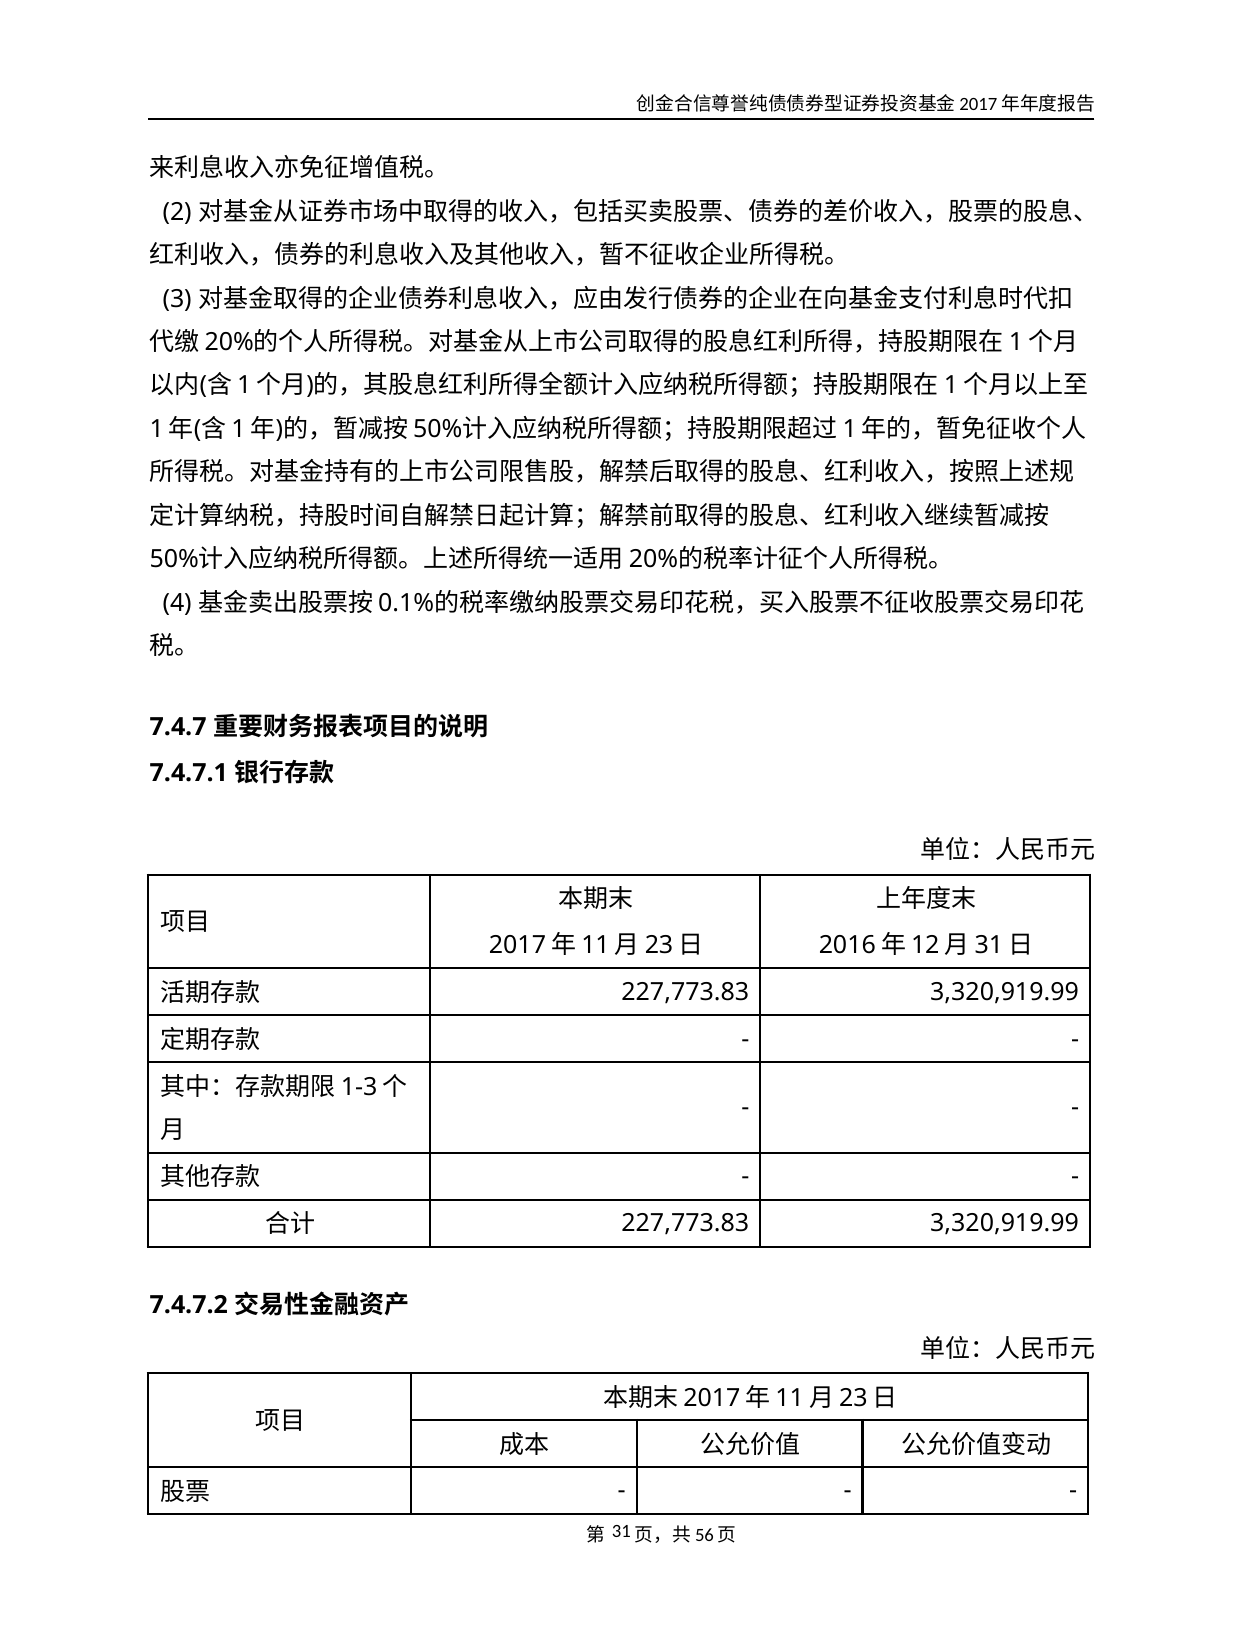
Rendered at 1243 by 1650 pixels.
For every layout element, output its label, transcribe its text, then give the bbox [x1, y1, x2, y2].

table_cell - [431, 1154, 759, 1199]
text 7.4.7.2 交易性金融资产 [149, 1285, 1094, 1321]
table_cell 3,320,919.99 [761, 969, 1089, 1014]
table_cell 合计 [149, 1201, 429, 1246]
text 7.4.7.1 银行存款 [149, 752, 1094, 789]
table_cell - [761, 1016, 1089, 1061]
text 7.4.7 重要财务报表项目的说明 [149, 706, 1094, 742]
table_header 本期末2017年11月23日 [412, 1374, 1087, 1419]
table_cell 成本 [412, 1421, 636, 1466]
table_header 项目 [149, 876, 429, 967]
table_cell 公允价值 [638, 1421, 861, 1466]
table_header 本期末 2017年11月23日 [431, 876, 759, 967]
table_cell 其中：存款期限1-3个月 [149, 1063, 429, 1152]
table_cell 227,773.83 [431, 1201, 759, 1246]
table_cell - [761, 1063, 1089, 1152]
table_cell 活期存款 [149, 969, 429, 1014]
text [149, 148, 1094, 662]
text 单位：人民币元 [148, 1328, 1094, 1365]
table_cell - [412, 1468, 636, 1513]
table_cell - [864, 1468, 1087, 1513]
table_cell 股票 [149, 1468, 410, 1513]
text 单位：人民币元 [148, 830, 1094, 866]
table_header 上年度末 2016年12月31日 [761, 876, 1089, 967]
table_cell - [761, 1154, 1089, 1199]
table_cell 3,320,919.99 [761, 1201, 1089, 1246]
table_cell 其他存款 [149, 1154, 429, 1199]
table_cell - [431, 1063, 759, 1152]
table_cell - [638, 1468, 861, 1513]
table_cell 定期存款 [149, 1016, 429, 1061]
table_header 项目 [149, 1374, 410, 1466]
table_cell - [431, 1016, 759, 1061]
table_cell 公允价值变动 [864, 1421, 1087, 1466]
table_cell 227,773.83 [431, 969, 759, 1014]
